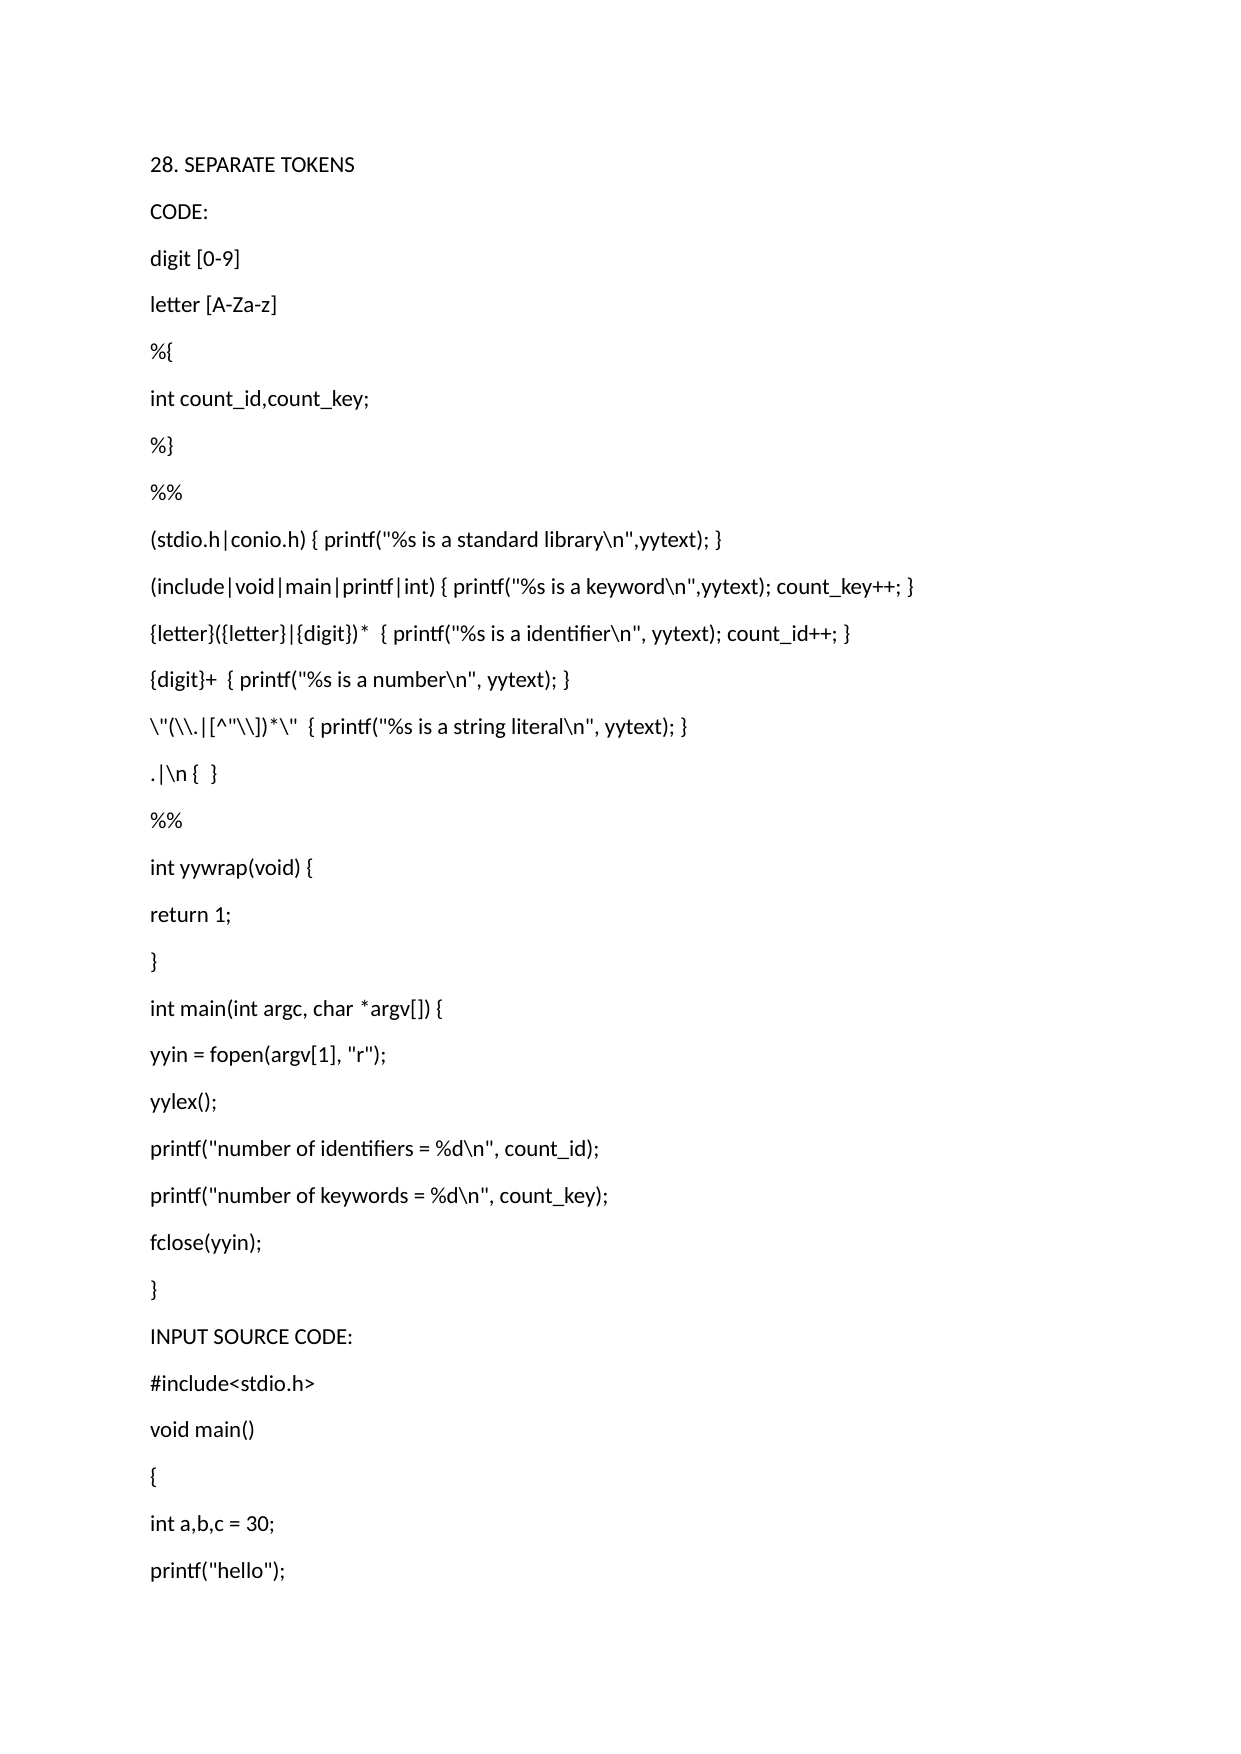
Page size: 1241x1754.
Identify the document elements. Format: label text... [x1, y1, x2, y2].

text } [150, 947, 1090, 975]
text INPUT SOURCE CODE: [150, 1322, 1090, 1350]
text (stdio.h|conio.h) { printf("%s is a standard library\n",yytext); } [150, 525, 1090, 553]
text %} [150, 431, 1090, 459]
text {letter}({letter}|{digit})* { printf("%s is a identifier\n", yytext); count_id++; } [150, 619, 1090, 647]
text #include<stdio.h> [150, 1369, 1090, 1397]
text fclose(yyin); [150, 1228, 1090, 1256]
text int count_id,count_key; [150, 384, 1090, 412]
text %{ [150, 337, 1090, 366]
text %% [150, 806, 1090, 834]
text int a,b,c = 30; [150, 1509, 1090, 1537]
text %% [150, 478, 1090, 506]
text printf("number of identifiers = %d\n", count_id); [150, 1134, 1090, 1162]
text yylex(); [150, 1087, 1090, 1116]
text { [150, 1462, 1090, 1491]
text return 1; [150, 900, 1090, 928]
text letter [A-Za-z] [150, 291, 1090, 319]
text } [150, 1275, 1090, 1303]
text digit [0-9] [150, 244, 1090, 272]
text \"(\\.|[^"\\])*\" { printf("%s is a string literal\n", yytext); } [150, 712, 1090, 741]
text 28. SEPARATE TOKENS [150, 150, 1090, 178]
text CODE: [150, 197, 1090, 225]
text yyin = fopen(argv[1], "r"); [150, 1041, 1090, 1069]
text void main() [150, 1416, 1090, 1444]
text int main(int argc, char *argv[]) { [150, 994, 1090, 1022]
text (include|void|main|printf|int) { printf("%s is a keyword\n",yytext); count_key++; } [150, 572, 1090, 600]
text printf("number of keywords = %d\n", count_key); [150, 1181, 1090, 1209]
text int yywrap(void) { [150, 853, 1090, 881]
text printf("hello"); [150, 1556, 1090, 1584]
text .|\n { } [150, 759, 1090, 787]
text {digit}+ { printf("%s is a number\n", yytext); } [150, 666, 1090, 694]
